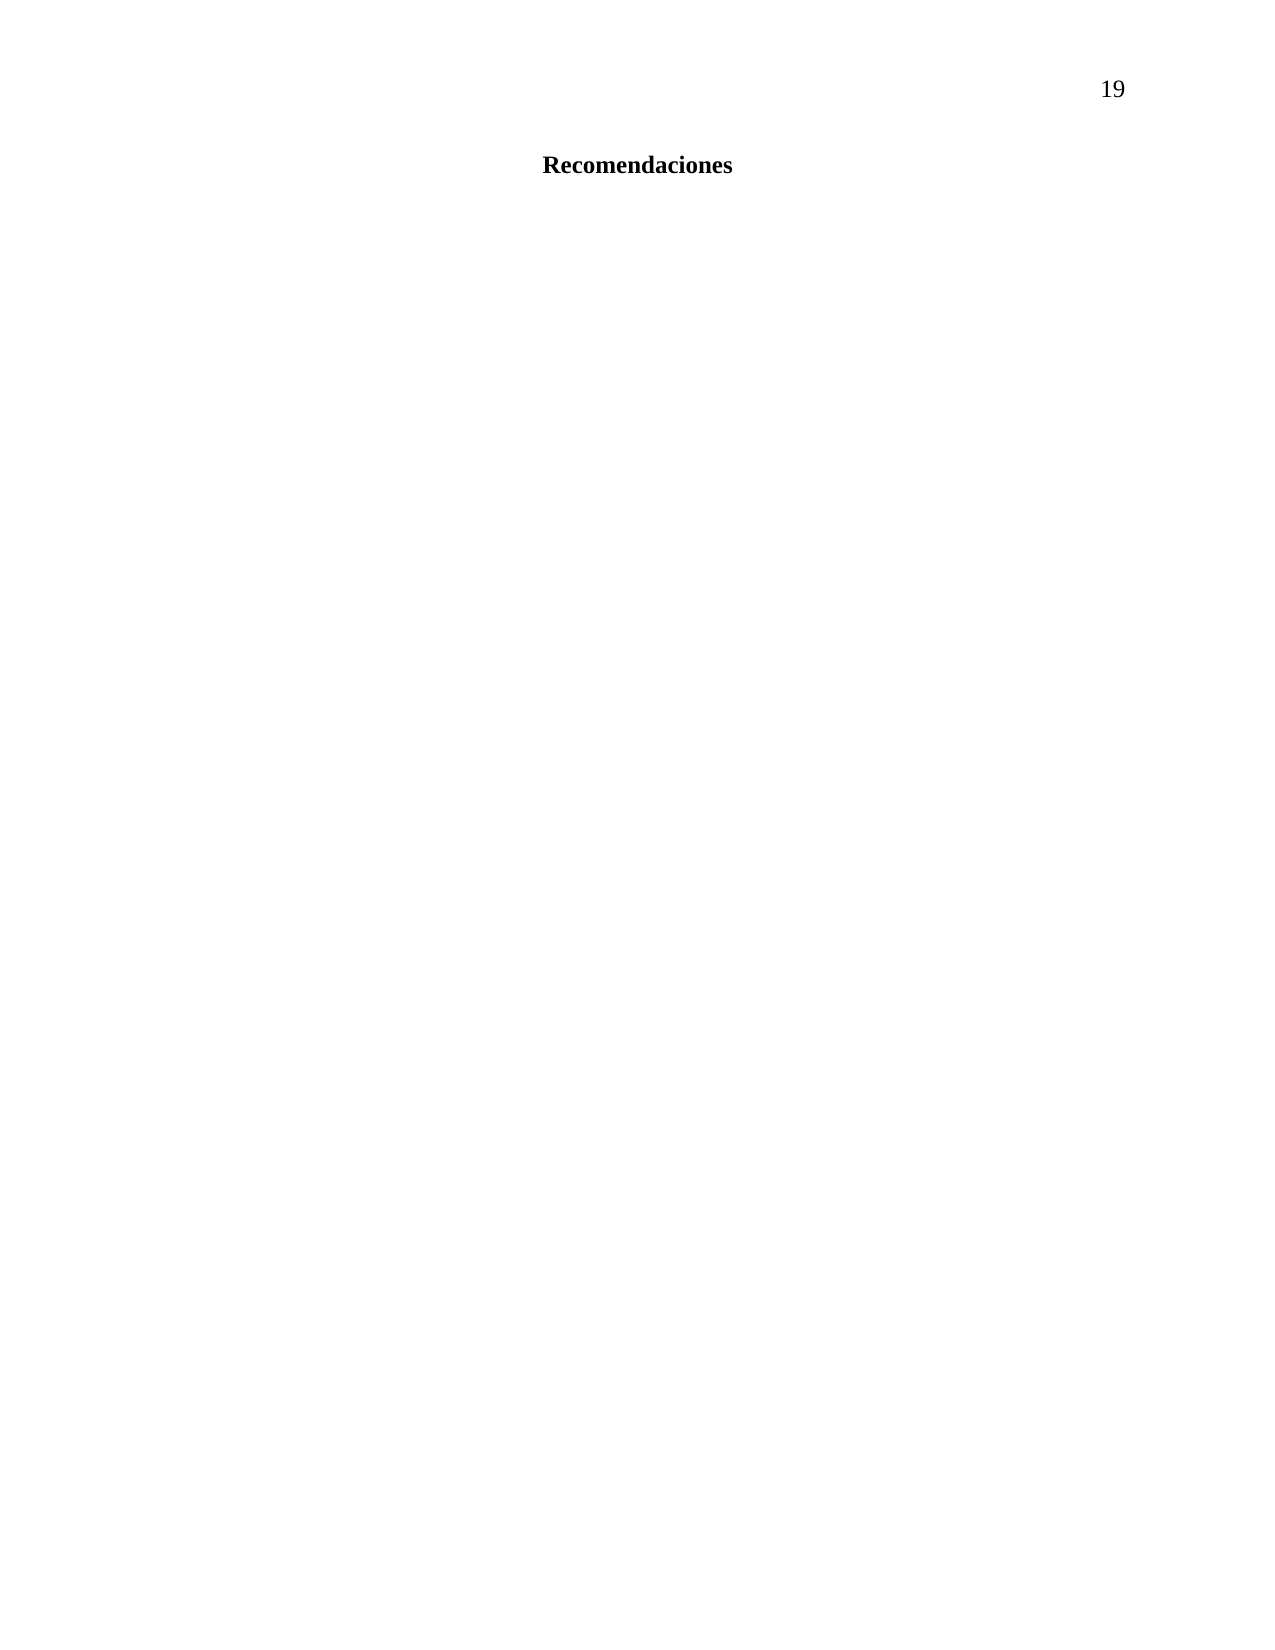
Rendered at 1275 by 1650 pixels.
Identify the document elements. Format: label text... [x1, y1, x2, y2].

subtitle Recomendaciones [150, 150, 1125, 179]
